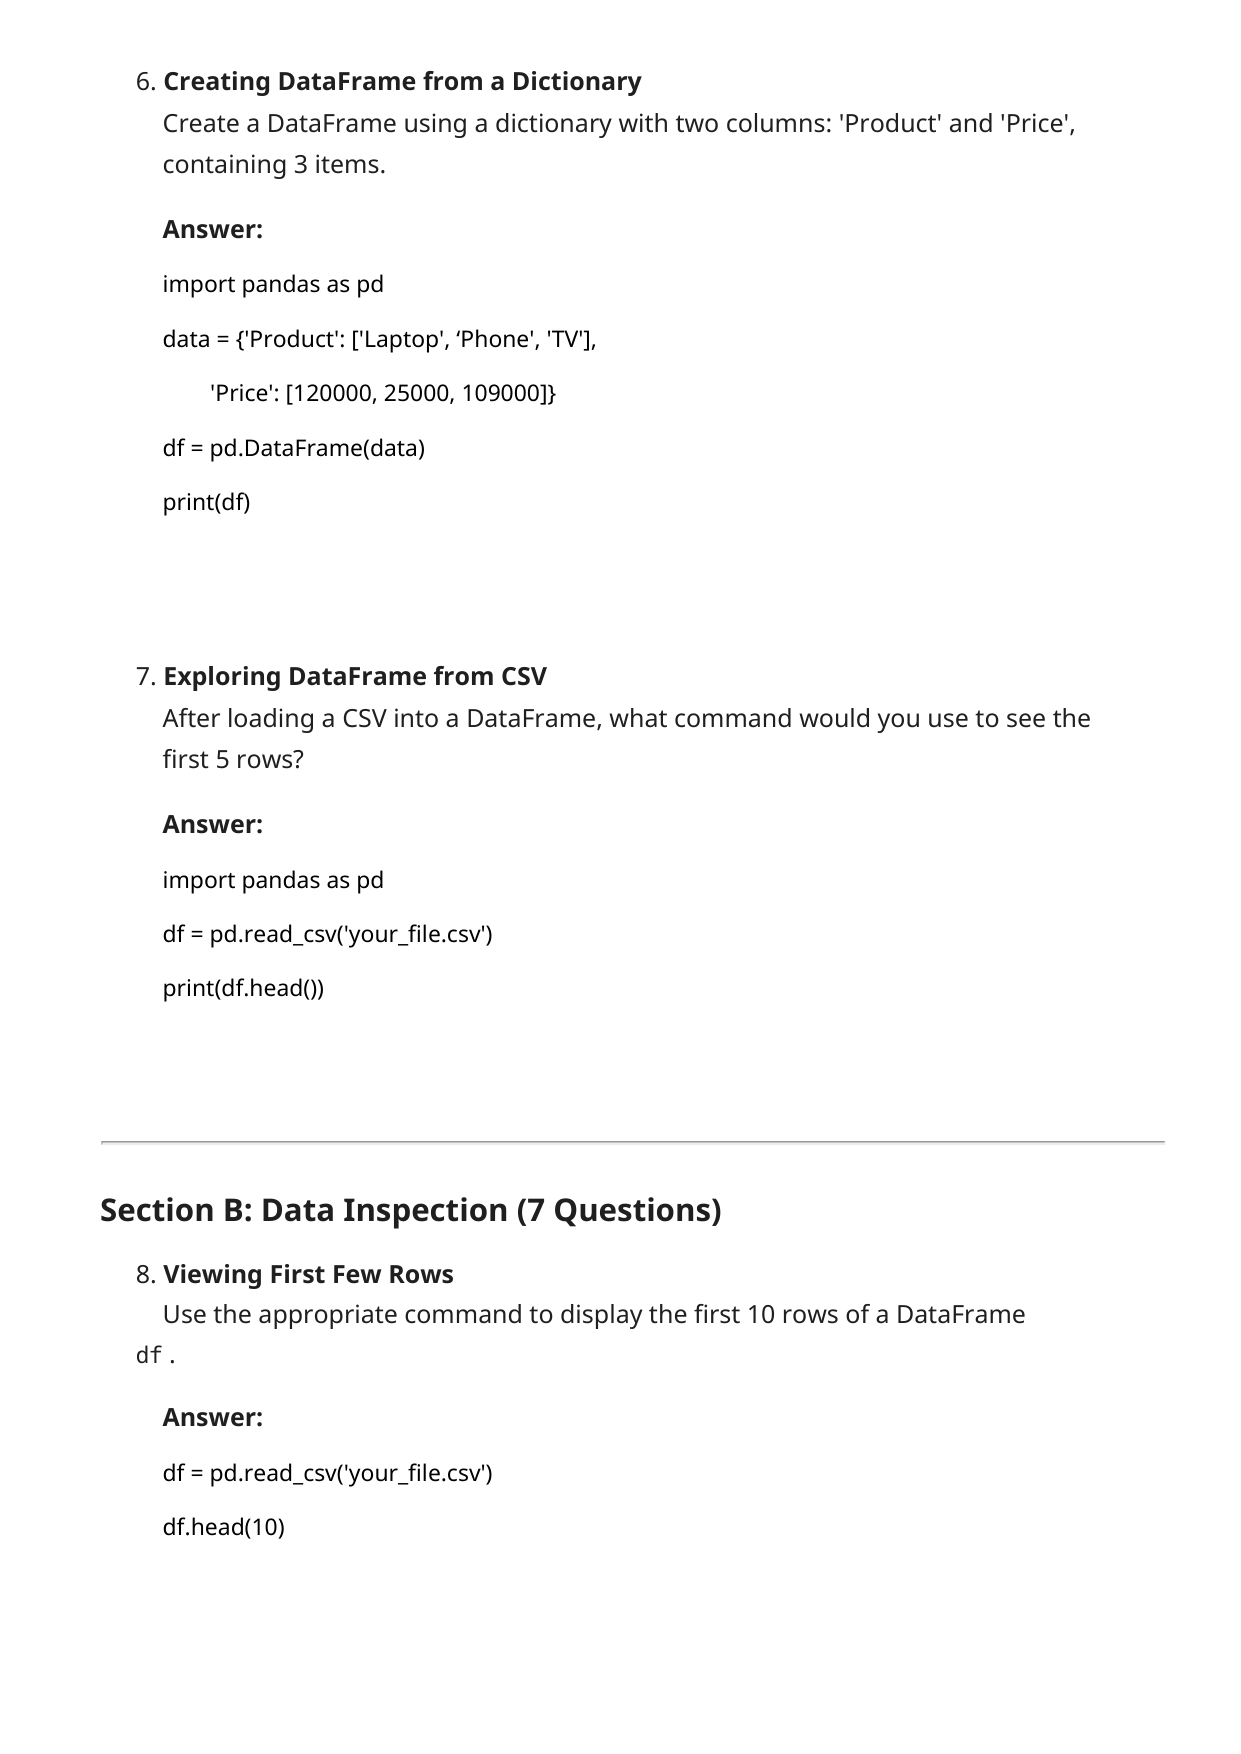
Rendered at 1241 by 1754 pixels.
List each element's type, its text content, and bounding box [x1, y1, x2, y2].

text df = pd.read_csv('your_file.csv') [162, 1457, 1167, 1488]
text print(df.head()) [162, 972, 1167, 1003]
text df = pd.DataFrame(data) [162, 432, 1167, 463]
picture [101, 1141, 1166, 1146]
text 7. Exploring DataFrame from CSV After loading a CSV into a DataFrame, what command would you use to see the first 5 rows? [136, 659, 1122, 776]
text data = {'Product': ['Laptop', ‘Phone', 'TV'], [162, 323, 1167, 354]
text df.head(10) [162, 1511, 1167, 1542]
text import pandas as pd [162, 268, 1167, 300]
text Answer: [162, 806, 1167, 840]
text 6. Creating DataFrame from a Dictionary Create a DataFrame using a dictionary with two columns: 'Product' and 'Price', containing 3 items. [136, 64, 1167, 181]
text 'Price': [120000, 25000, 109000]} [162, 377, 1167, 408]
text Section B: Data Inspection (7 Questions) [100, 1188, 1167, 1231]
text 8. Viewing First Few Rows Use the appropriate command to display the first 10 rows of a DataFrame df . [136, 1257, 1032, 1371]
text print(df) [162, 486, 1167, 517]
text df = pd.read_csv('your_file.csv') [162, 918, 1167, 949]
text Answer: [162, 211, 1167, 245]
text import pandas as pd [162, 863, 1167, 895]
text Answer: [162, 1399, 1167, 1434]
